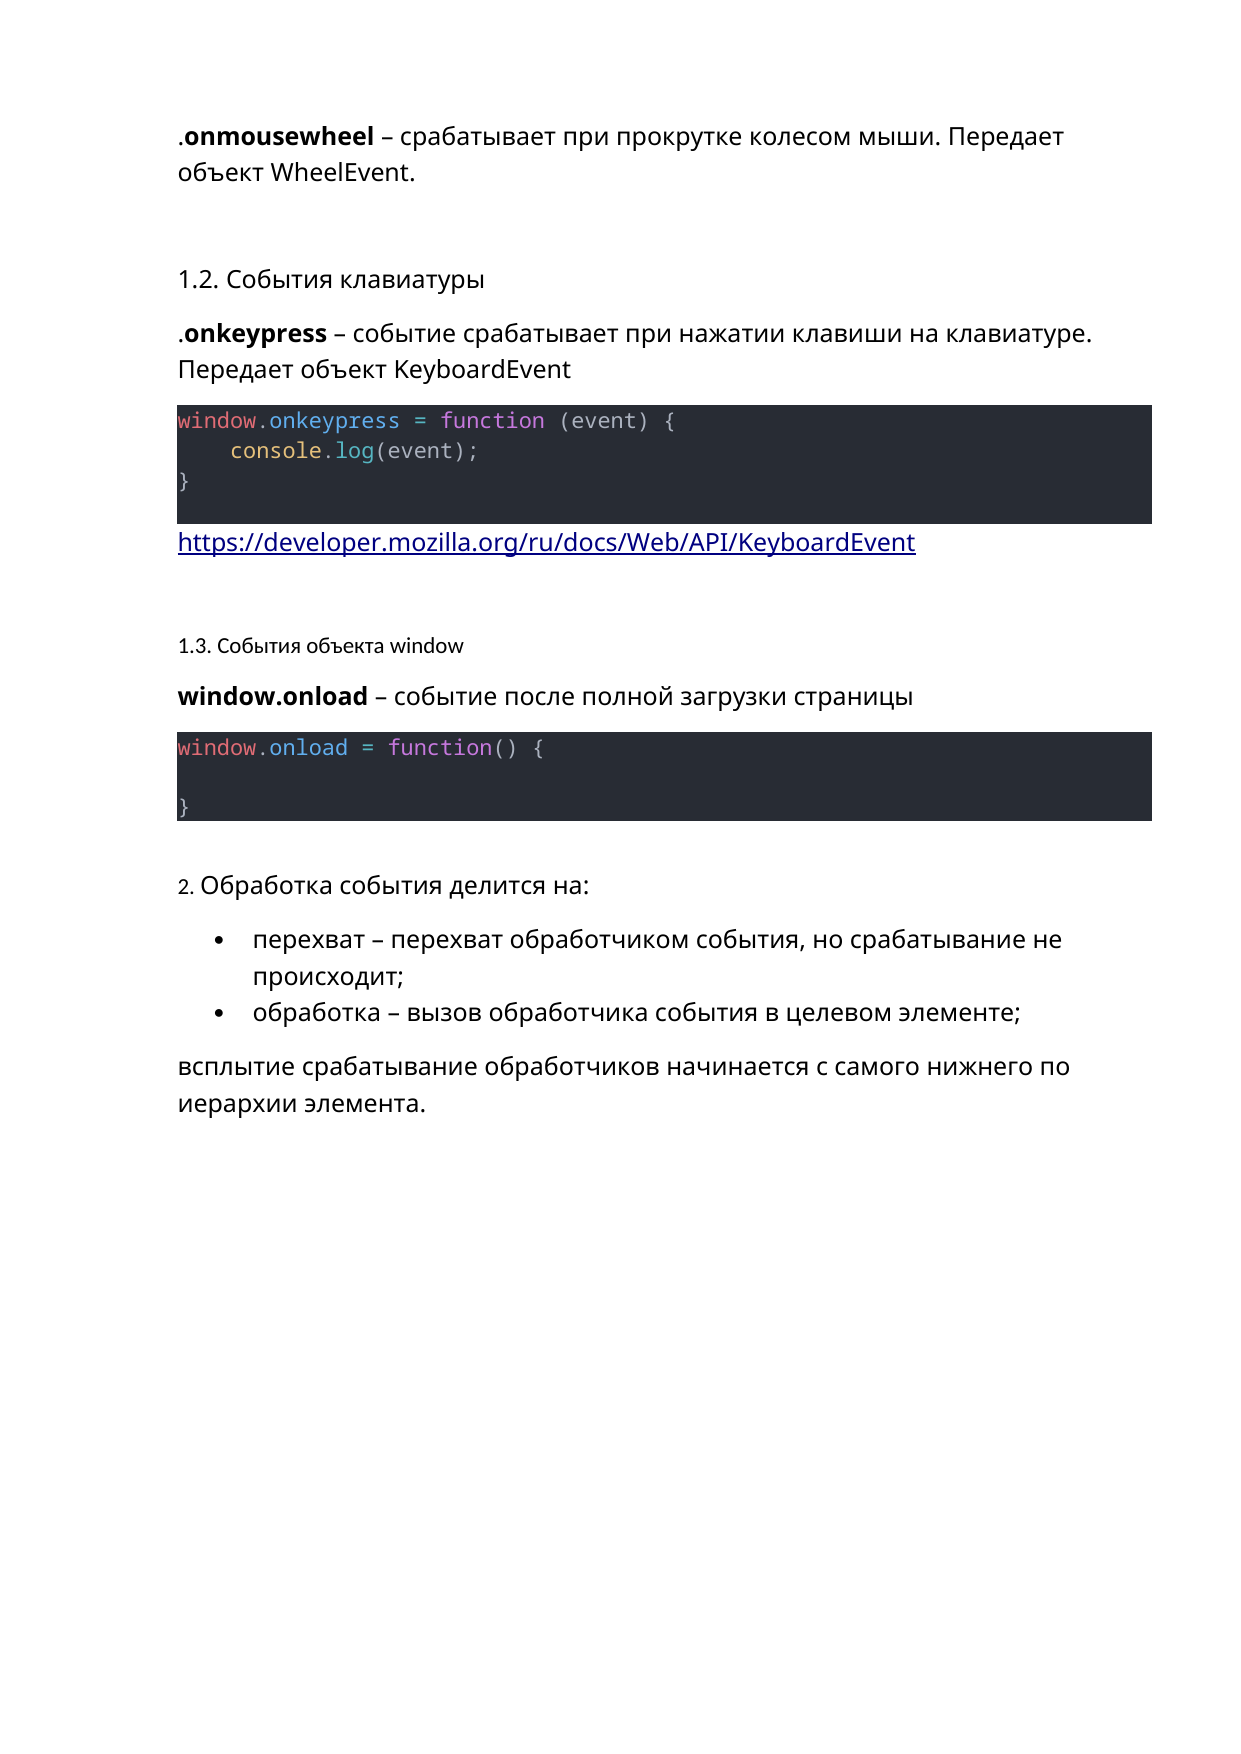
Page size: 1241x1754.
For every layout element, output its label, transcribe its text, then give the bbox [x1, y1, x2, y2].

text } [177, 791, 1152, 821]
text window.onload – событие после полной загрузки страницы [177, 678, 1152, 712]
text 2. Обработка события делится на: [177, 868, 1152, 902]
list обработка – вызов обработчика события в целевом элементе; [215, 995, 1152, 1029]
text console.log(event); [177, 435, 1152, 465]
text всплытие срабатывание обработчиков начинается с самого нижнего по иерархии элемента. [177, 1048, 1152, 1119]
list перехват – перехват обработчиком события, но срабатывание не происходит; [215, 921, 1152, 992]
text https://developer.mozilla.org/ru/docs/Web/API/KeyboardEvent [177, 524, 1152, 559]
text window.onload = function() { [177, 732, 1152, 762]
text .onkeypress – событие срабатывает при нажатии клавиши на клавиатуре. Передает объект KeyboardEvent [177, 315, 1152, 386]
text } [177, 465, 1152, 495]
text 1.2. События клавиатуры [177, 262, 1152, 296]
text 1.3. События объекта window [177, 631, 1152, 659]
text window.onkeypress = function (event) { [177, 405, 1152, 435]
text .onmousewheel – срабатывает при прокрутке колесом мыши. Передает объект WheelEvent. [177, 118, 1152, 189]
